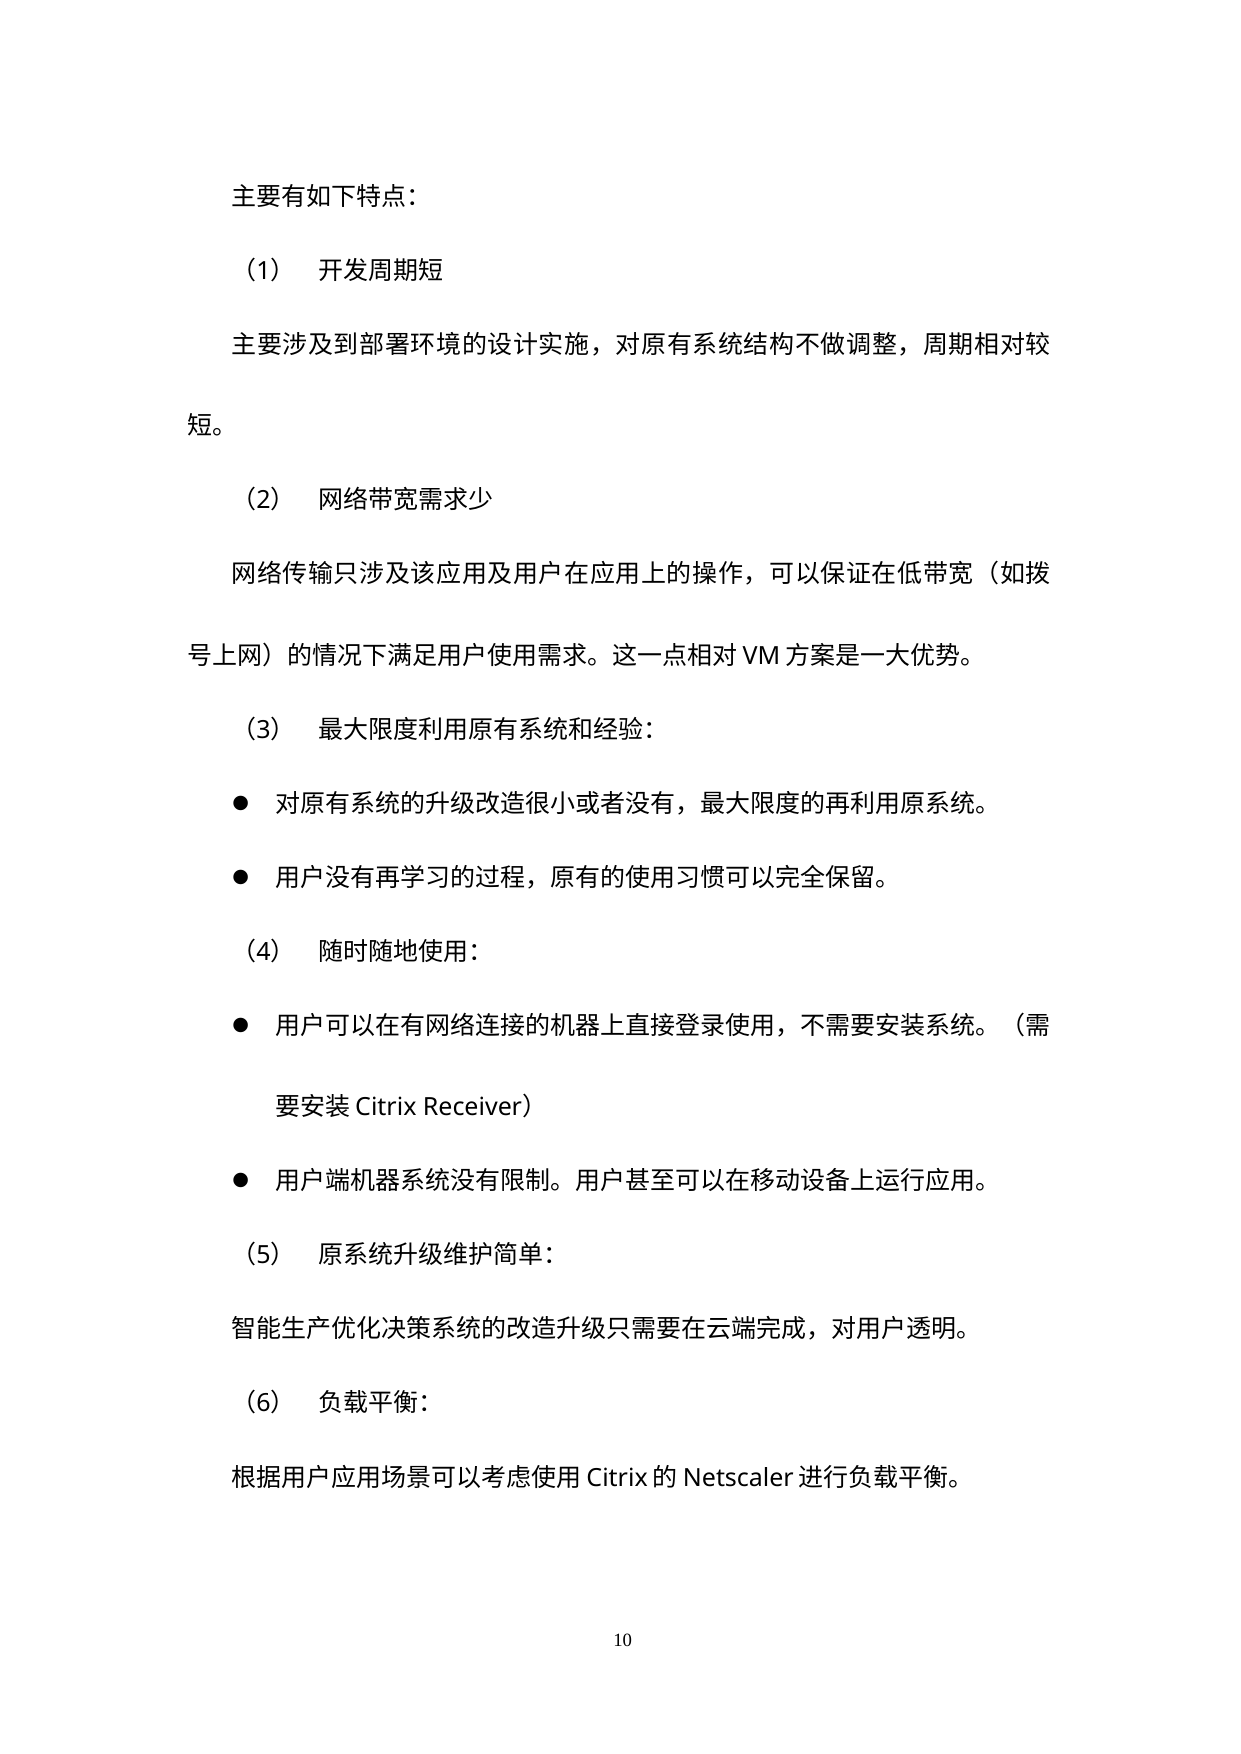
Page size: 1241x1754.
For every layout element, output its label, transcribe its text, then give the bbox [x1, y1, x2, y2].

text 智能生产优化决策系统的改造升级只需要在云端完成，对用户透明。 [187, 1294, 1053, 1359]
list 开发周期短 [231, 236, 1053, 301]
list 用户可以在有网络连接的机器上直接登录使用，不需要安装系统。（需要安装Citrix Receiver） [231, 991, 1053, 1137]
text 根据用户应用场景可以考虑使用Citrix的Netscaler进行负载平衡。 [187, 1443, 1053, 1508]
list 最大限度利用原有系统和经验： [231, 695, 1053, 760]
list 负载平衡： [231, 1368, 1053, 1433]
list 原系统升级维护简单： [231, 1220, 1053, 1285]
list 用户端机器系统没有限制。用户甚至可以在移动设备上运行应用。 [231, 1146, 1053, 1211]
list 网络带宽需求少 [231, 465, 1053, 530]
list 对原有系统的升级改造很小或者没有，最大限度的再利用原系统。 [231, 769, 1053, 834]
list 随时随地使用： [231, 917, 1053, 982]
text 网络传输只涉及该应用及用户在应用上的操作，可以保证在低带宽（如拨号上网）的情况下满足用户使用需求。这一点相对VM方案是一大优势。 [187, 539, 1053, 686]
list 用户没有再学习的过程，原有的使用习惯可以完全保留。 [231, 843, 1053, 908]
text 主要涉及到部署环境的设计实施，对原有系统结构不做调整，周期相对较短。 [187, 310, 1053, 456]
text 主要有如下特点： [231, 162, 1053, 227]
